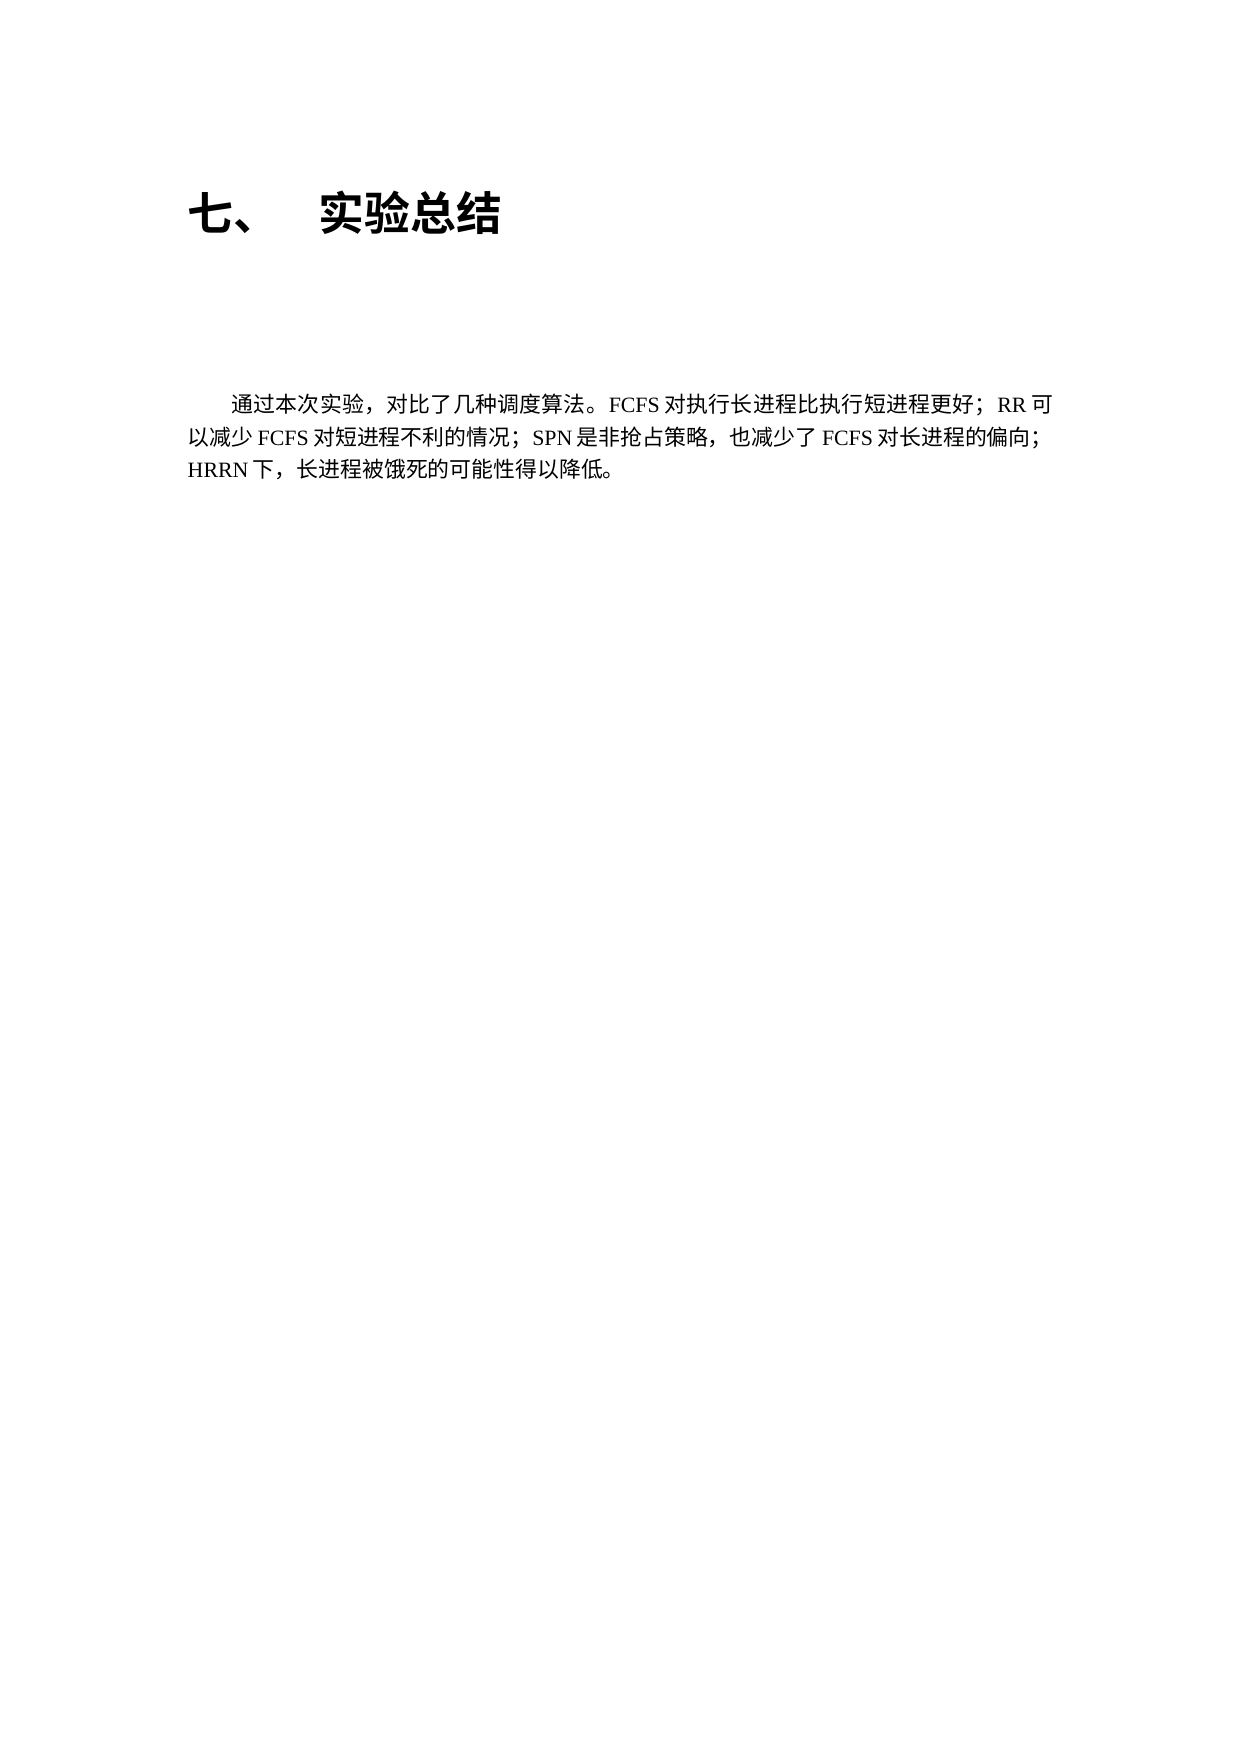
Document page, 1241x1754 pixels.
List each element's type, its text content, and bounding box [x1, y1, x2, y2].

subtitle 实验总结 [187, 162, 1053, 259]
text 通过本次实验，对比了几种调度算法。FCFS对执行长进程比执行短进程更好；RR可以减少FCFS对短进程不利的情况；SPN是非抢占策略，也减少了FCFS对长进程的偏向；HRRN下，长进程被饿死的可能性得以降低。 [187, 387, 1053, 484]
